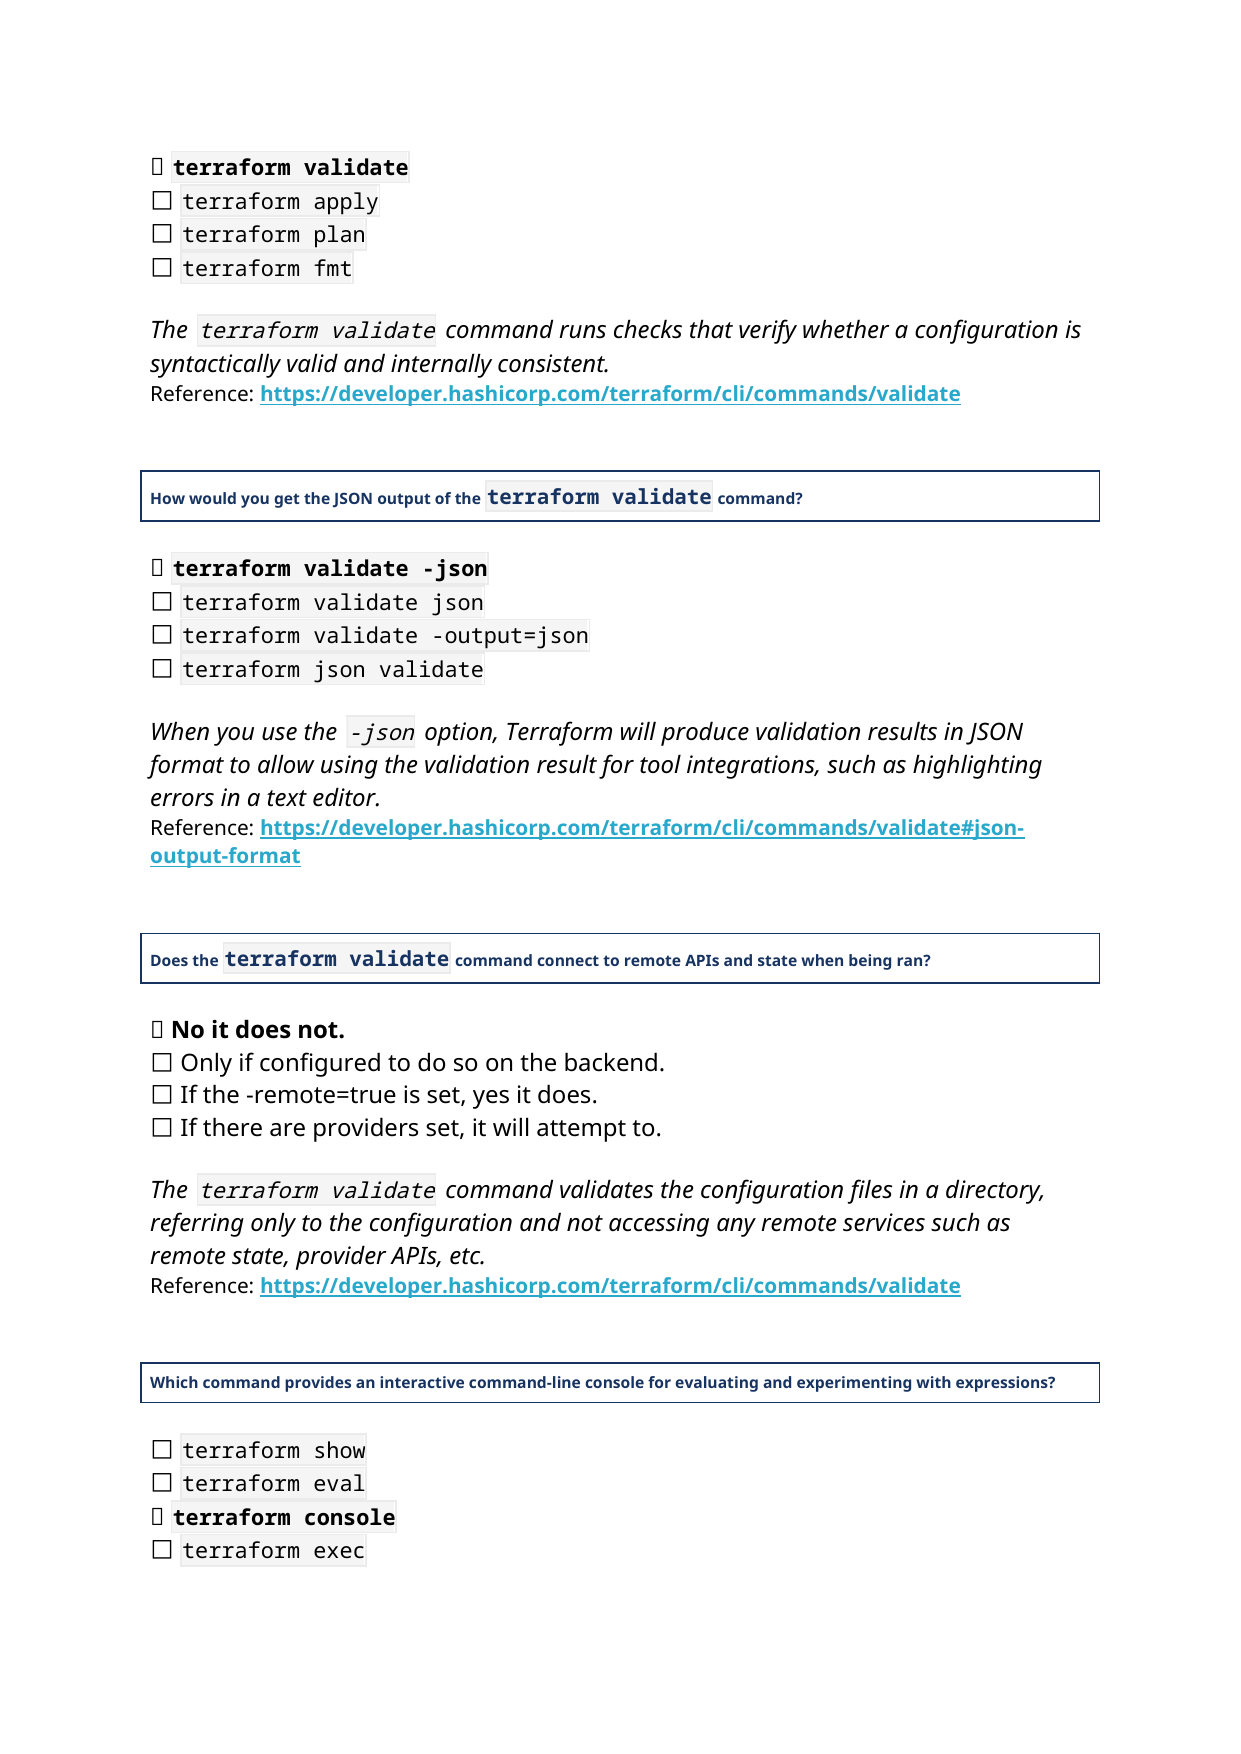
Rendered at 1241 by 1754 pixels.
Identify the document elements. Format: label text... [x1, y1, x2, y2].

text Which command provides an interactive command-line console for evaluating and experimenting with expressions? [142, 1364, 1099, 1402]
text ✅ terraform validate ⬜ terraform apply ⬜ terraform plan ⬜ terraform fmt [150, 150, 1090, 284]
text ✅ terraform validate -json ⬜ terraform validate json ⬜ terraform validate -output=json ⬜ terraform json validate [181, 551, 1090, 685]
text ✅ terraform validate -json ⬜ terraform validate json ⬜ terraform validate -output=json ⬜ terraform json validate [150, 551, 488, 685]
text The terraform validate command validates the configuration files in a directory, referring only to the configuration and not accessing any remote services such as remote state, provider APIs, etc. Reference: https://developer.hashicorp.com/terraform/cli/commands/validate [150, 1172, 1090, 1300]
text ⬜ terraform show ⬜ terraform eval ✅ terraform console ⬜ terraform exec [150, 1432, 1090, 1567]
text The terraform validate command runs checks that verify whether a configuration is syntactically valid and internally consistent. Reference: https://developer.hashicorp.com/terraform/cli/commands/validate [150, 313, 1090, 408]
text How would you get the JSON output of the terraform validate command? [142, 472, 1099, 520]
text When you use the -json option, Terraform will produce validation results in JSON format to allow using the validation result for tool integrations, such as highlighting errors in a text editor. Reference: https://developer.hashicorp.com/terraform/cli/commands/validate#json-output-format [150, 714, 1090, 870]
text ✅ No it does not. ⬜ Only if configured to do so on the backend. ⬜ If the -remote=true is set, yes it does. ⬜ If there are providers set, it will attempt to. [150, 1013, 1090, 1143]
text Does the terraform validate command connect to remote APIs and state when being ran? [142, 934, 1099, 982]
